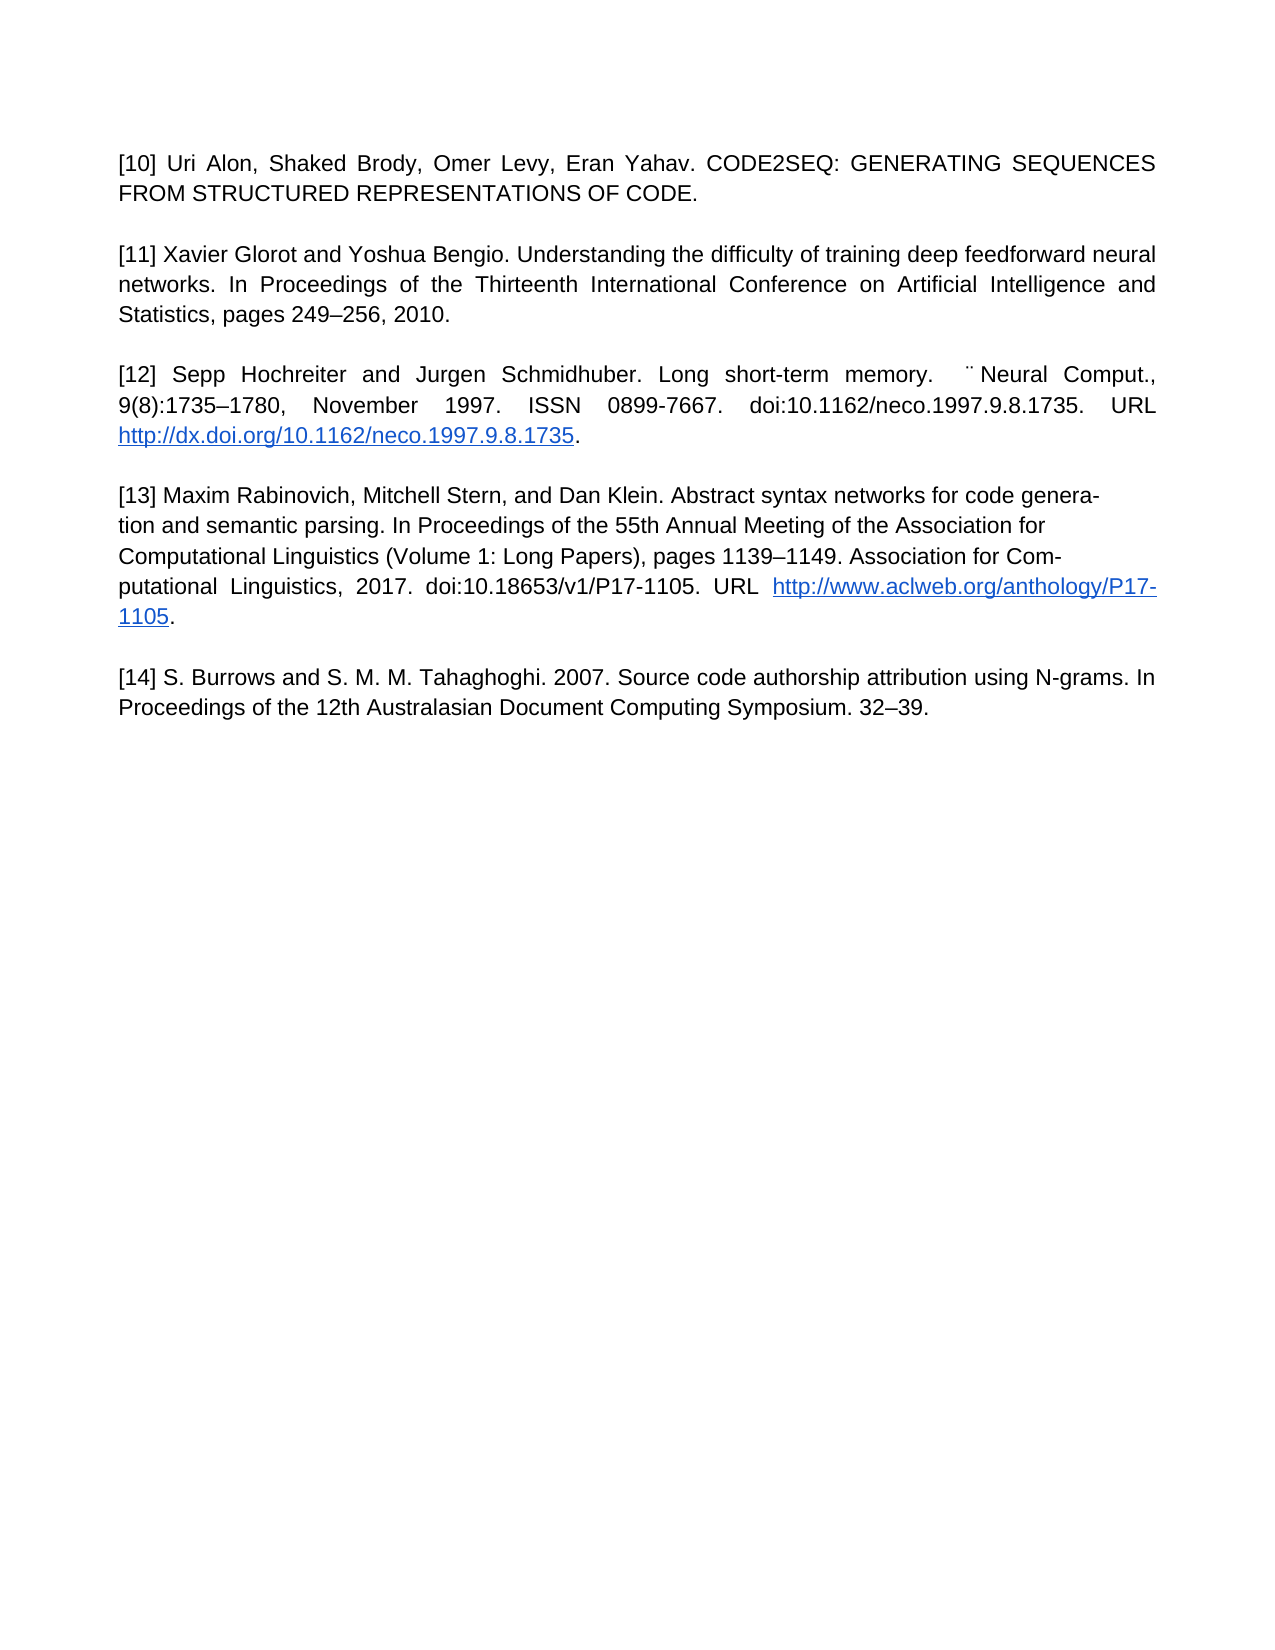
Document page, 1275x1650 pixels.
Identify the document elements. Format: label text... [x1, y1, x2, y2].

text [13] Maxim Rabinovich, Mitchell Stern, and Dan Klein. Abstract syntax networks for code genera- [118, 482, 1157, 509]
text putational Linguistics, 2017. doi:10.18653/v1/P17-1105. URL http://www.aclweb.org/anthology/P17-1105. [118, 573, 1157, 629]
text [12] Sepp Hochreiter and Jurgen Schmidhuber. Long short-term memory. ̈ Neural Comput., 9(8):1735–1780, November 1997. ISSN 0899-7667. doi:10.1162/neco.1997.9.8.1735. URL http://dx.doi.org/10.1162/neco.1997.9.8.1735. [118, 361, 1157, 448]
text [10] Uri Alon, Shaked Brody, Omer Levy, Eran Yahav. CODE2SEQ: GENERATING SEQUENCES FROM STRUCTURED REPRESENTATIONS OF CODE. [118, 150, 1157, 207]
text tion and semantic parsing. In Proceedings of the 55th Annual Meeting of the Association for [118, 512, 1157, 539]
text [11] Xavier Glorot and Yoshua Bengio. Understanding the difficulty of training deep feedforward neural networks. In Proceedings of the Thirteenth International Conference on Artificial Intelligence and Statistics, pages 249–256, 2010. [118, 241, 1157, 327]
text [14] S. Burrows and S. M. M. Tahaghoghi. 2007. Source code authorship attribution using N-grams. In Proceedings of the 12th Australasian Document Computing Symposium. 32–39. [118, 663, 1157, 720]
text Computational Linguistics (Volume 1: Long Papers), pages 1139–1149. Association for Com- [118, 543, 1157, 569]
